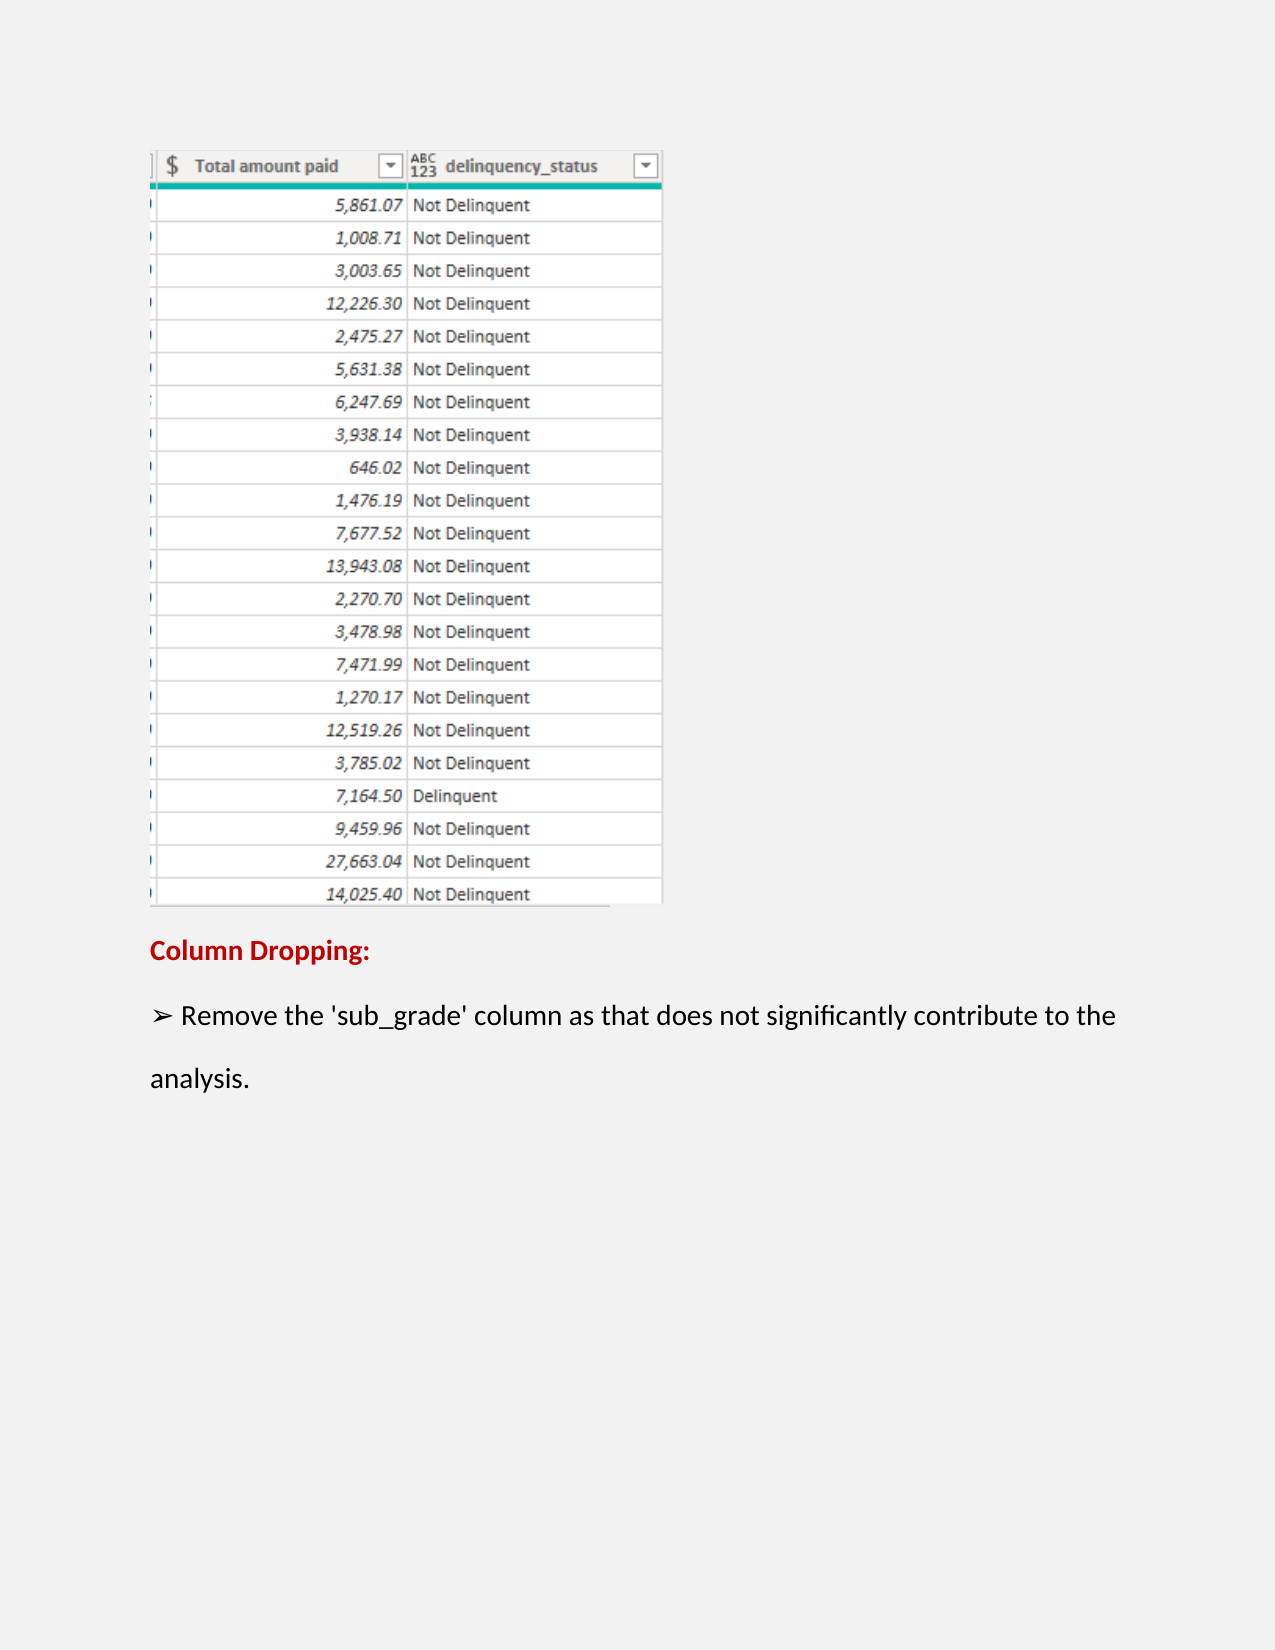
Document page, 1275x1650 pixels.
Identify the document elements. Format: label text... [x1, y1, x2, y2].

text analysis. [150, 1060, 1125, 1096]
picture [150, 150, 665, 907]
text ➢ Remove the 'sub_grade' column as that does not significantly contribute to the [150, 994, 1125, 1033]
text Column Dropping: [150, 932, 1125, 968]
